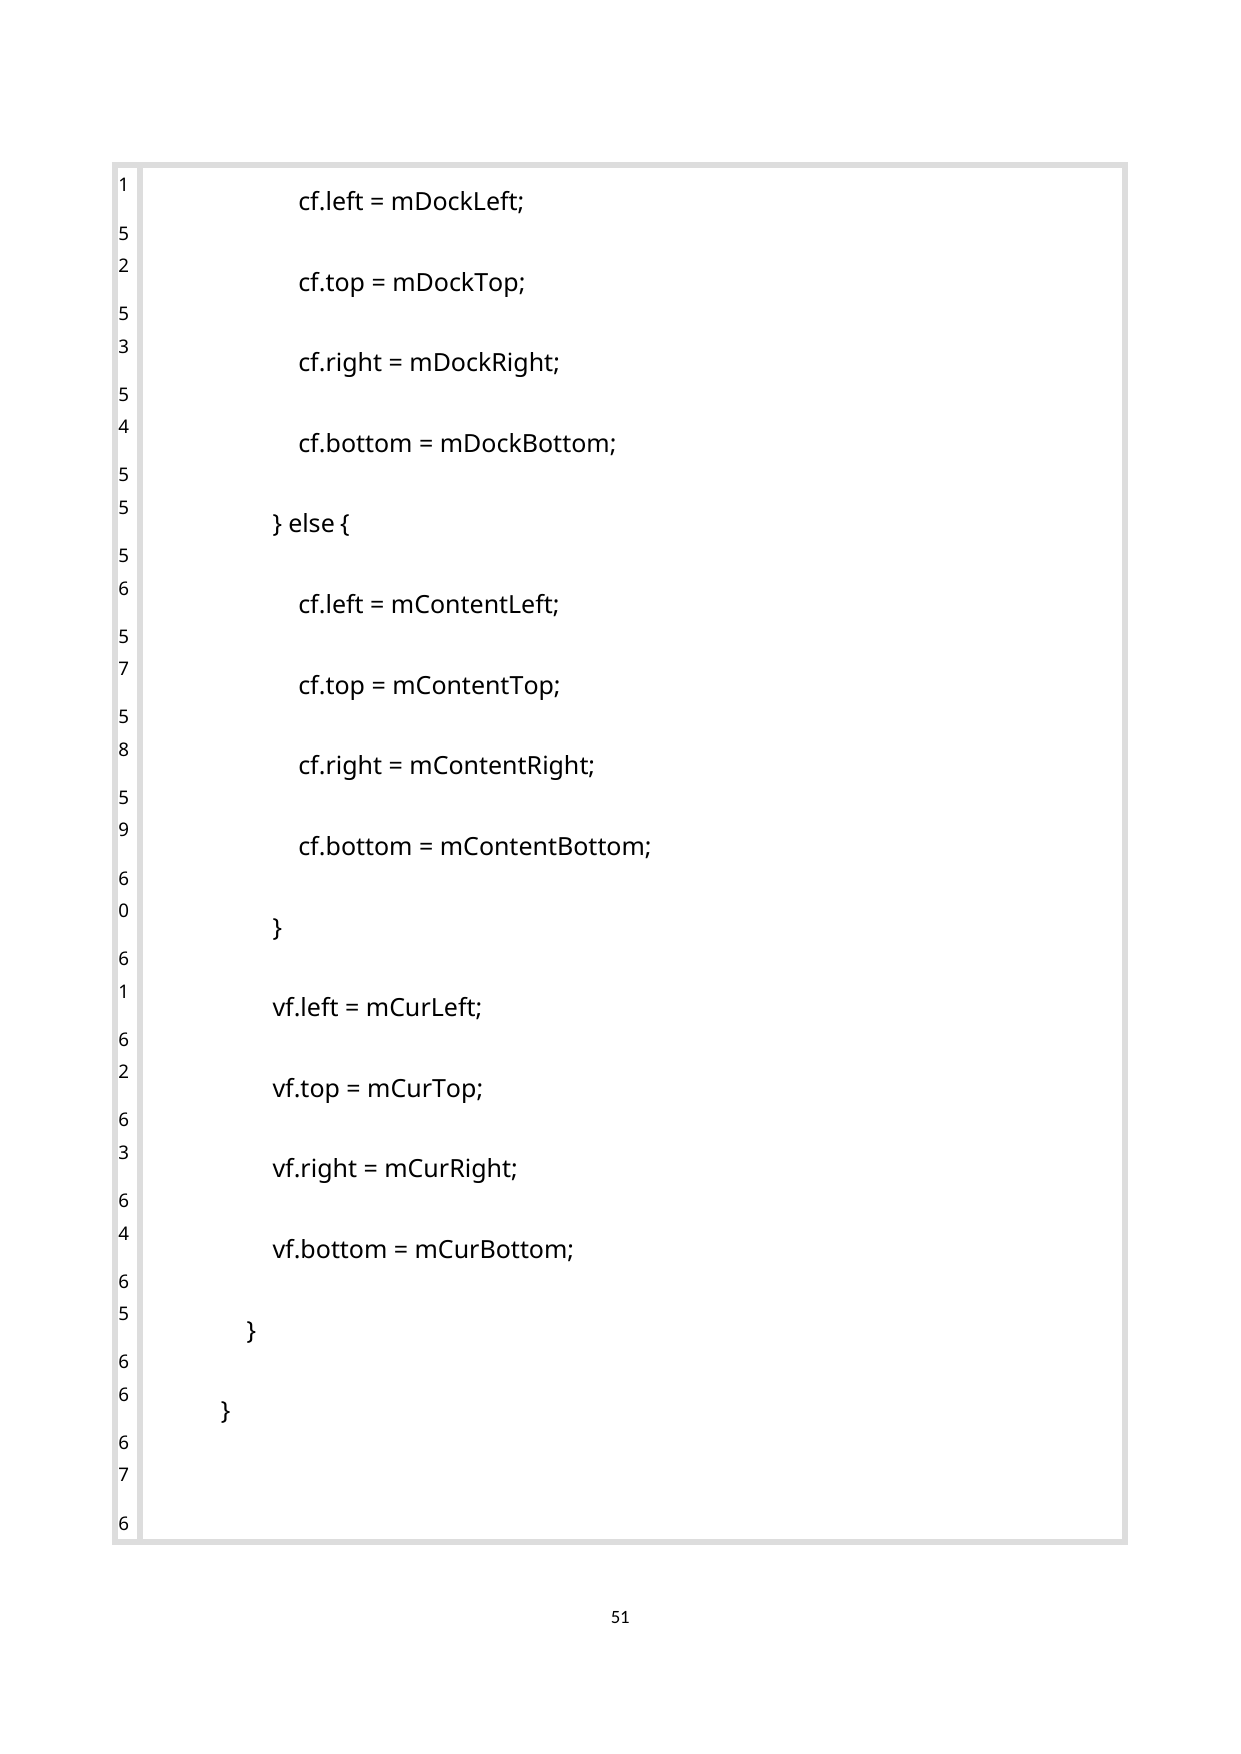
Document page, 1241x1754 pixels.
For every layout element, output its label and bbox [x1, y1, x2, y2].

table_header [118, 168, 137, 1539]
table_header [143, 168, 1122, 1539]
